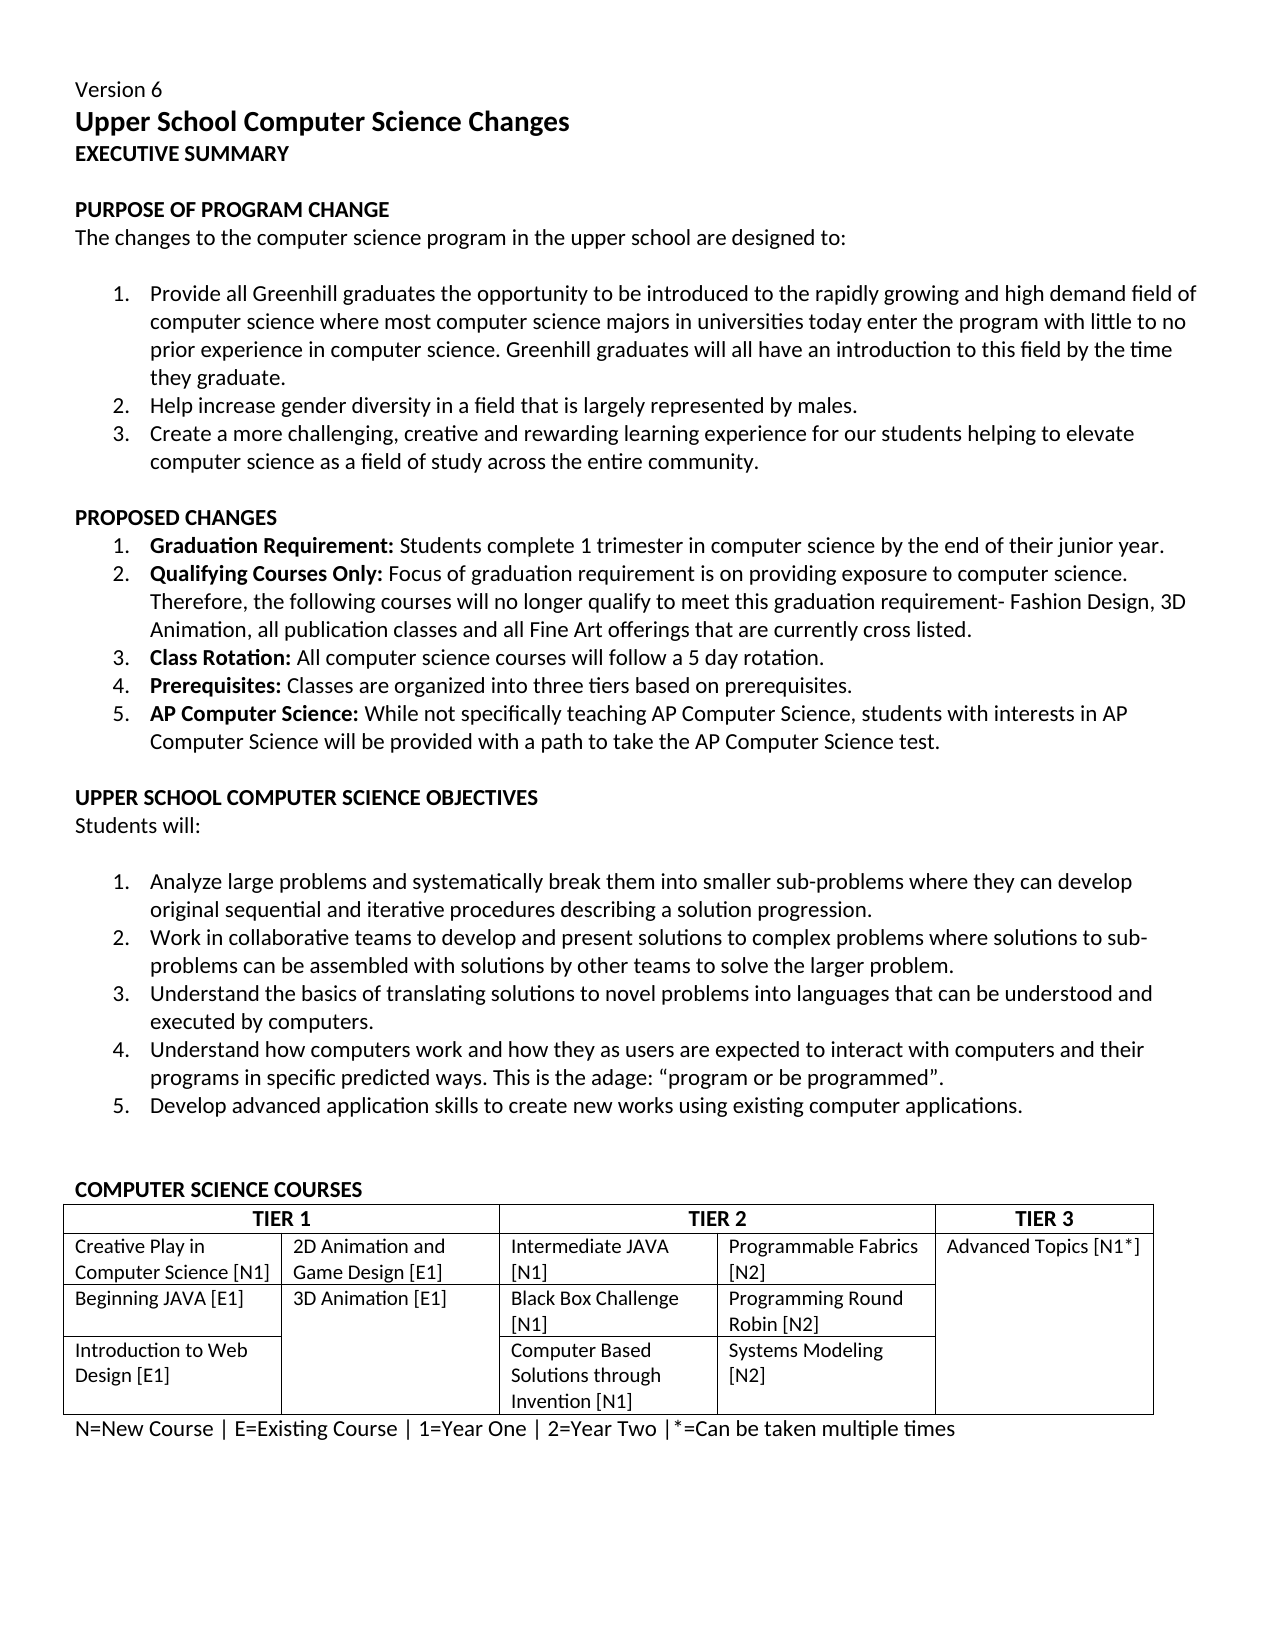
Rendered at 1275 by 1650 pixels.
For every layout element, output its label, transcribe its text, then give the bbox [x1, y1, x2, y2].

table_cell Programmable Fabrics [N2] [718, 1234, 935, 1284]
list Prerequisites: Classes are organized into three tiers based on prerequisites. [112, 671, 1200, 699]
list Graduation Requirement: Students complete 1 trimester in computer science by the end of their junior year. [112, 531, 1200, 559]
table_header TIER 2 [500, 1205, 935, 1232]
text N=New Course | E=Existing Course | 1=Year One | 2=Year Two |*=Can be taken multiple times [75, 1414, 1200, 1443]
table_cell 2D Animation and Game Design [E1] [282, 1234, 499, 1284]
text Upper School Computer Science Changes [75, 103, 1200, 139]
list Analyze large problems and systematically break them into smaller sub-problems where they can develop original sequential and iterative procedures describing a solution progression. [112, 867, 1200, 923]
list Understand how computers work and how they as users are expected to interact with computers and their programs in specific predicted ways. This is the adage: “program or be programmed”. [112, 1035, 1200, 1091]
list Create a more challenging, creative and rewarding learning experience for our students helping to elevate computer science as a field of study across the entire community. [112, 419, 1200, 475]
table_cell Black Box Challenge [N1] [500, 1285, 717, 1336]
table_cell Beginning JAVA [E1] [64, 1285, 281, 1336]
table_header TIER 1 [64, 1205, 499, 1232]
list Provide all Greenhill graduates the opportunity to be introduced to the rapidly growing and high demand field of computer science where most computer science majors in universities today enter the program with little to no prior experience in computer science. Greenhill graduates will all have an introduction to this field by the time they graduate. [112, 279, 1200, 391]
list AP Computer Science: While not specifically teaching AP Computer Science, students with interests in AP Computer Science will be provided with a path to take the AP Computer Science test. [112, 699, 1200, 755]
table_cell Introduction to Web Design [E1] [64, 1337, 281, 1413]
text PROPOSED CHANGES [75, 503, 1200, 531]
list Class Rotation: All computer science courses will follow a 5 day rotation. [112, 643, 1200, 671]
text EXECUTIVE SUMMARY [75, 139, 1200, 167]
list Help increase gender diversity in a field that is largely represented by males. [112, 391, 1200, 419]
list Understand the basics of translating solutions to novel problems into languages that can be understood and executed by computers. [112, 979, 1200, 1035]
table_cell Systems Modeling [N2] [718, 1337, 935, 1413]
table_cell 3D Animation [E1] [282, 1285, 499, 1413]
list Work in collaborative teams to develop and present solutions to complex problems where solutions to sub-problems can be assembled with solutions by other teams to solve the larger problem. [112, 923, 1200, 979]
text PURPOSE OF PROGRAM CHANGE [75, 195, 1200, 223]
text COMPUTER SCIENCE COURSES [75, 1175, 1200, 1203]
list Qualifying Courses Only: Focus of graduation requirement is on providing exposure to computer science. Therefore, the following courses will no longer qualify to meet this graduation requirement- Fashion Design, 3D Animation, all publication classes and all Fine Art offerings that are currently cross listed. [112, 559, 1200, 643]
table_cell Intermediate JAVA [N1] [500, 1234, 717, 1284]
text The changes to the computer science program in the upper school are designed to: [75, 223, 1200, 251]
table_header TIER 3 [936, 1205, 1153, 1232]
table_cell Computer Based Solutions through Invention [N1] [500, 1337, 717, 1413]
table_cell Programming Round Robin [N2] [718, 1285, 935, 1336]
table_cell Advanced Topics [N1*] [936, 1234, 1153, 1413]
text UPPER SCHOOL COMPUTER SCIENCE OBJECTIVES [75, 783, 1200, 811]
list Develop advanced application skills to create new works using existing computer applications. [112, 1091, 1200, 1119]
text Students will: [75, 811, 1200, 839]
table_cell Creative Play in Computer Science [N1] [64, 1234, 281, 1284]
